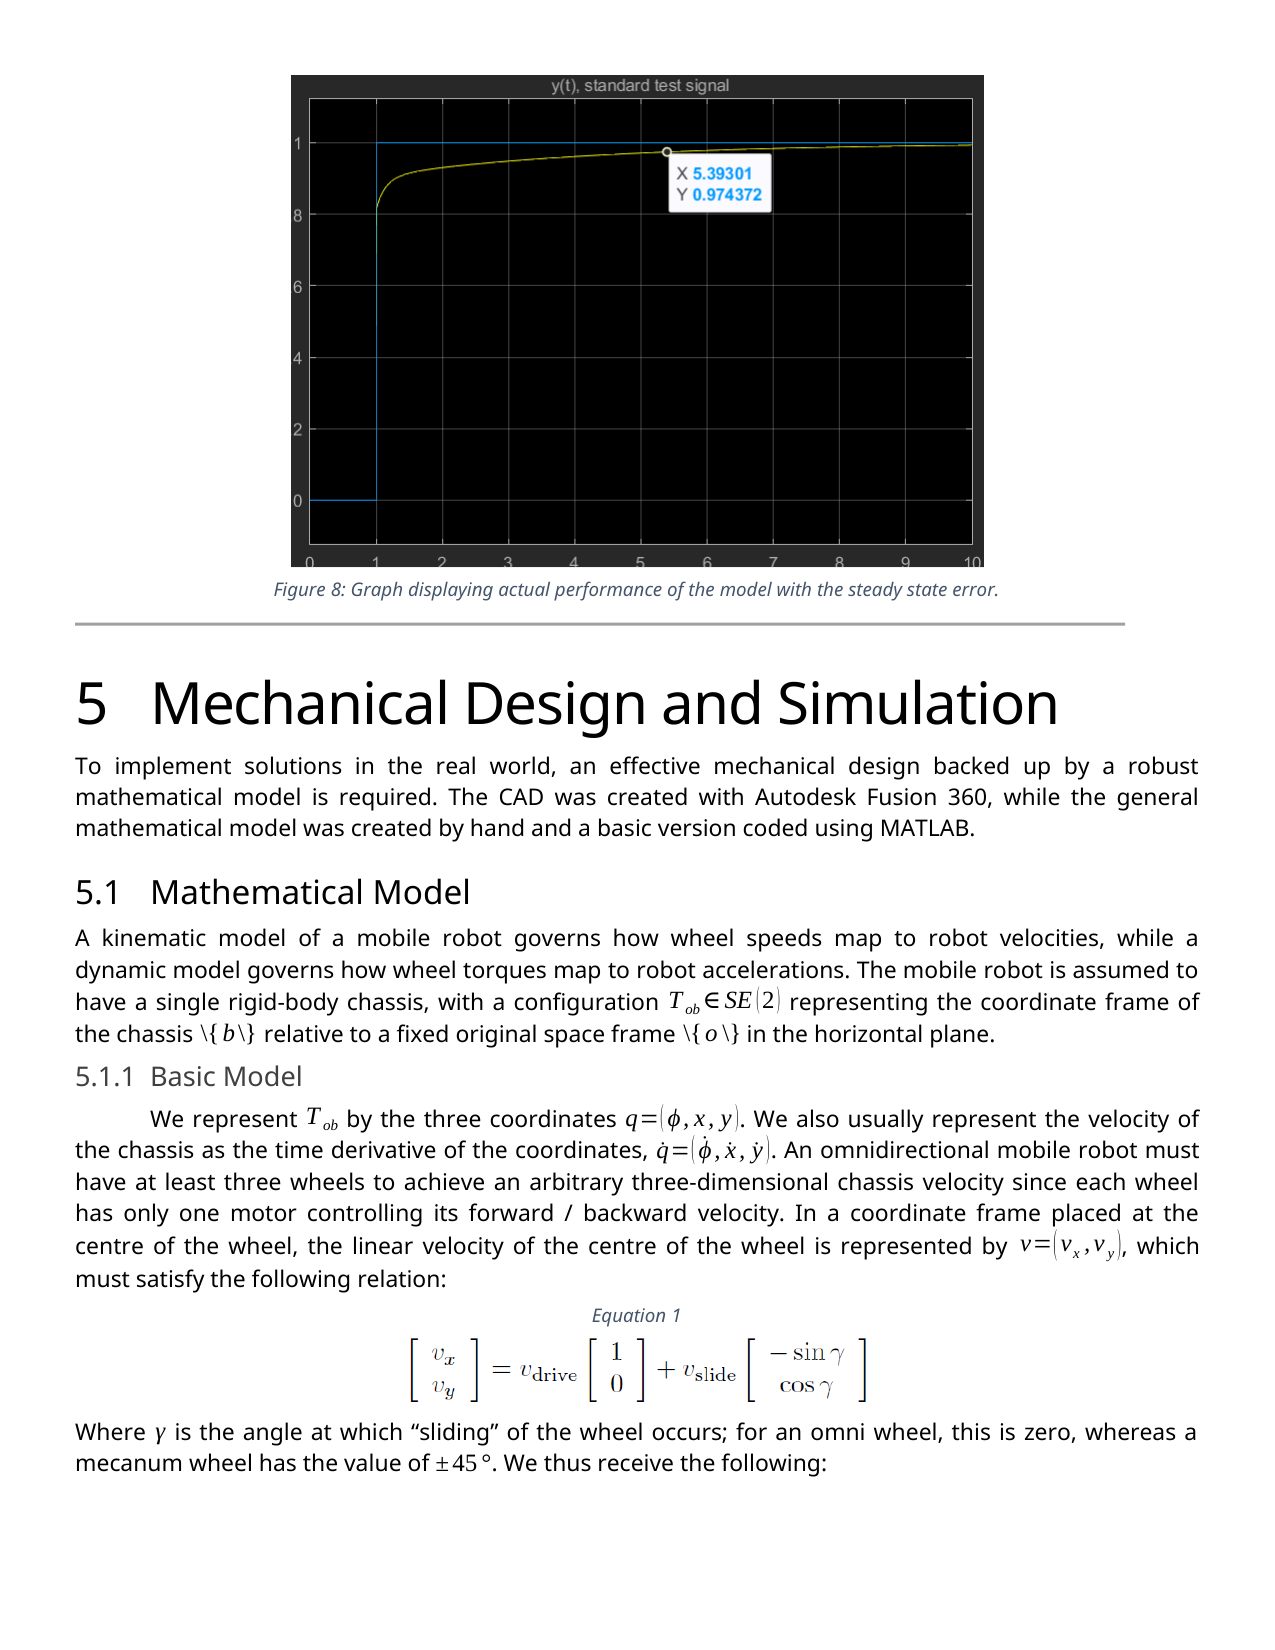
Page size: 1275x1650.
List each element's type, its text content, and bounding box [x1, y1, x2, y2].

text Figure 8: Graph displaying actual performance of the model with the steady state error. [75, 576, 1200, 602]
text To implement solutions in the real world, an effective mechanical design backed up by a robust mathematical model is required. The CAD was created with Autodesk Fusion 360, while the general mathematical model was created by hand and a basic version coded using MATLAB. [75, 750, 1200, 844]
picture [291, 75, 984, 568]
text A kinematic model of a mobile robot governs how wheel speeds map to robot velocities, while a dynamic model governs how wheel torques map to robot accelerations. The mobile robot is assumed to have a single rigid-body chassis, with a configuration representing the coordinate frame of the chassis relative to a fixed original space frame in the horizontal plane. [75, 922, 1200, 1049]
text Equation 1 [75, 1303, 1200, 1328]
subtitle Basic Model [75, 1057, 1200, 1094]
picture [406, 1332, 869, 1408]
text We represent by the three coordinates . We also usually represent the velocity of the chassis as the time derivative of the coordinates, . An omnidirectional mobile robot must have at least three wheels to achieve an arbitrary three-dimensional chassis velocity since each wheel has only one motor controlling its forward / backward velocity. In a coordinate frame placed at the centre of the wheel, the linear velocity of the centre of the wheel is represented by , which must satisfy the following relation: [75, 1102, 1200, 1294]
subtitle Mathematical Model [75, 869, 1200, 914]
text Where is the angle at which “sliding” of the wheel occurs; for an omni wheel, this is zero, whereas a mecanum wheel has the value of . We thus receive the following: [75, 1416, 1200, 1478]
title Mechanical Design and Simulation [75, 662, 1200, 742]
